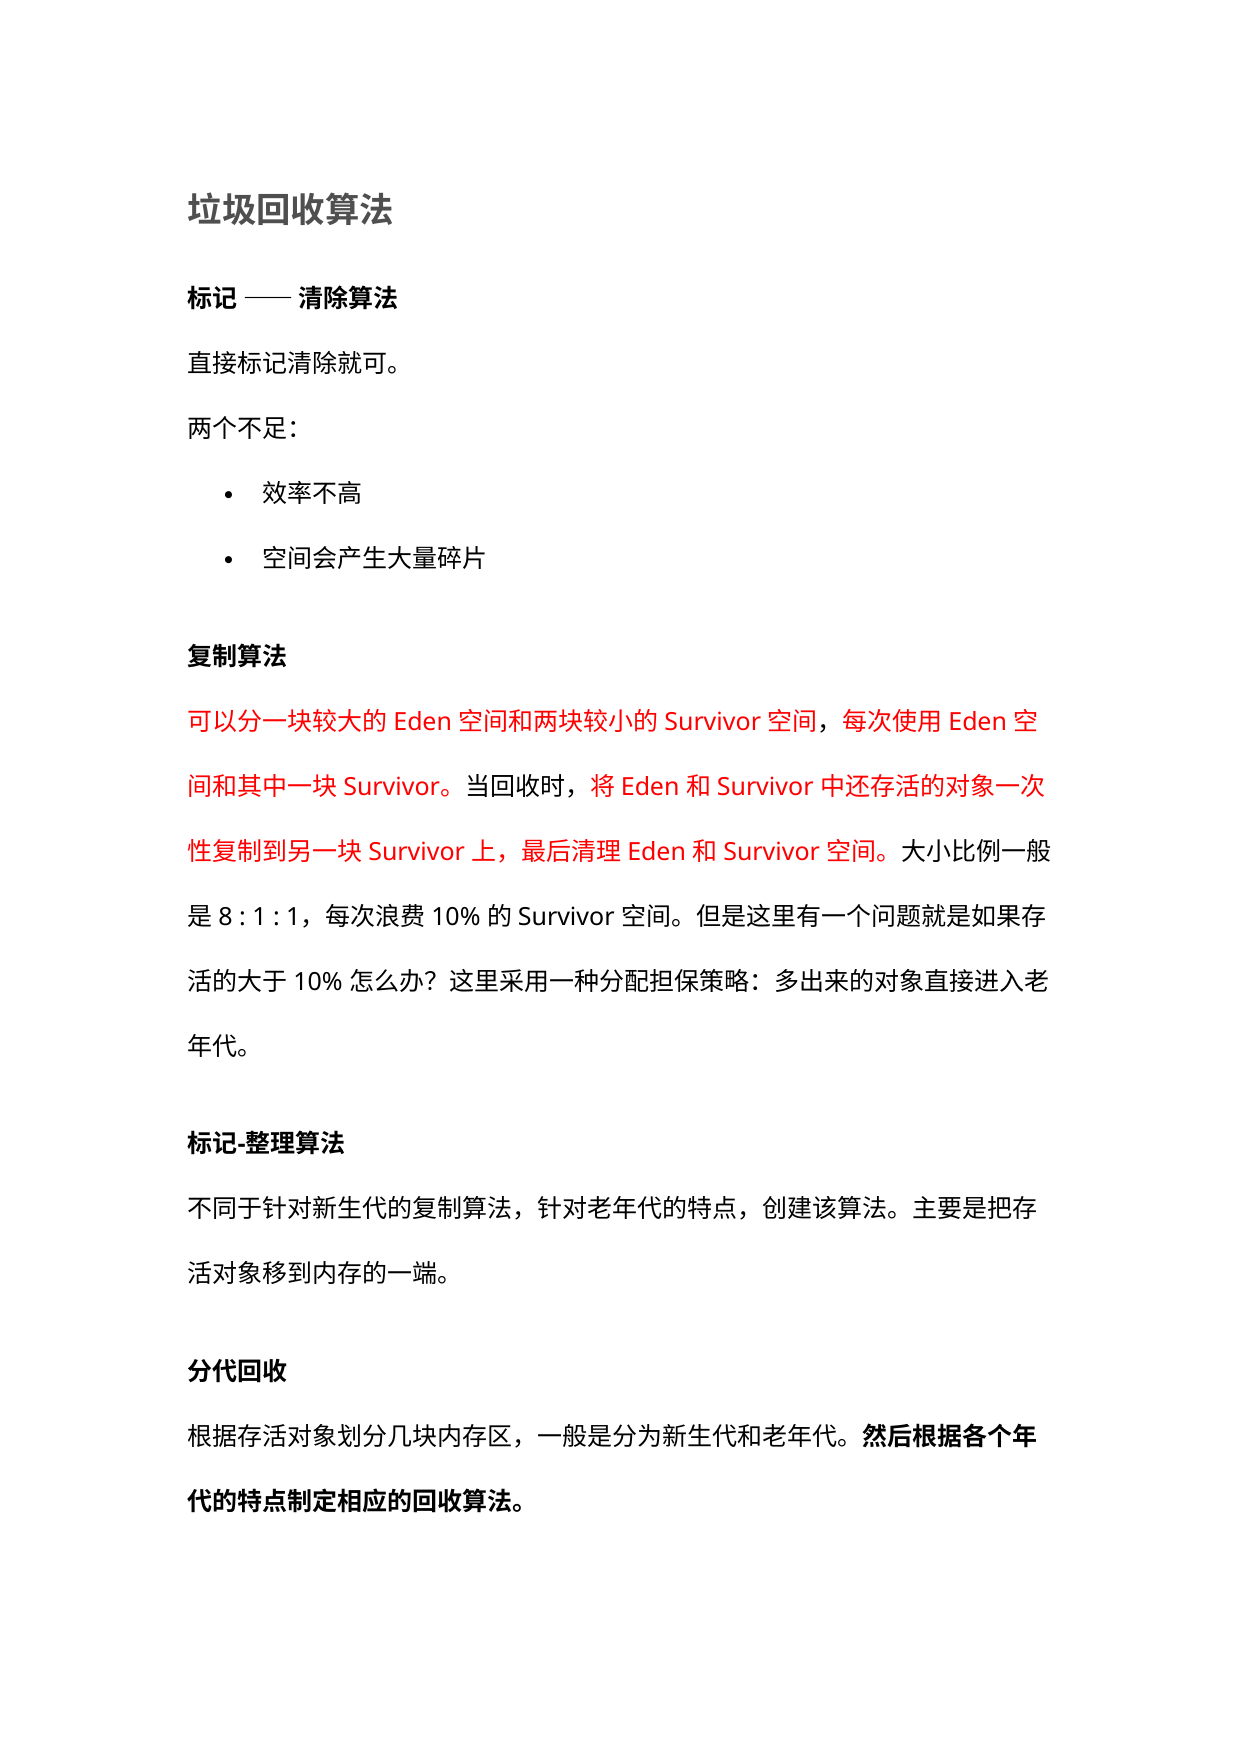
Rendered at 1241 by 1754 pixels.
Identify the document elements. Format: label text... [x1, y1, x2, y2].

text 标记-整理算法 [187, 1109, 1053, 1174]
list 效率不高 [225, 459, 1053, 524]
text 不同于针对新生代的复制算法，针对老年代的特点，创建该算法。主要是把存活对象移到内存的一端。 [187, 1174, 1053, 1304]
text 可以分一块较大的 Eden 空间和两块较小的 Survivor 空间，每次使用 Eden 空间和其中一块 Survivor。当回收时，将 Eden 和 Survivor 中还存活的对象一次性复制到另一块 Survivor 上，最后清理 Eden 和 Survivor 空间。大小比例一般是 8 : 1 : 1，每次浪费 10% 的 Survivor 空间。但是这里有一个问题就是如果存活的大于 10% 怎么办？这里采用一种分配担保策略：多出来的对象直接进入老年代。 [187, 687, 1053, 1077]
text 两个不足： [187, 394, 1053, 459]
subtitle 垃圾回收算法 [187, 174, 1053, 239]
text 标记 —— 清除算法 [187, 264, 1053, 329]
text 直接标记清除就可。 [187, 329, 1053, 394]
text 根据存活对象划分几块内存区，一般是分为新生代和老年代。然后根据各个年代的特点制定相应的回收算法。 [187, 1402, 1053, 1532]
text 复制算法 [187, 622, 1053, 687]
list 空间会产生大量碎片 [225, 524, 1053, 589]
text 分代回收 [187, 1337, 1053, 1402]
